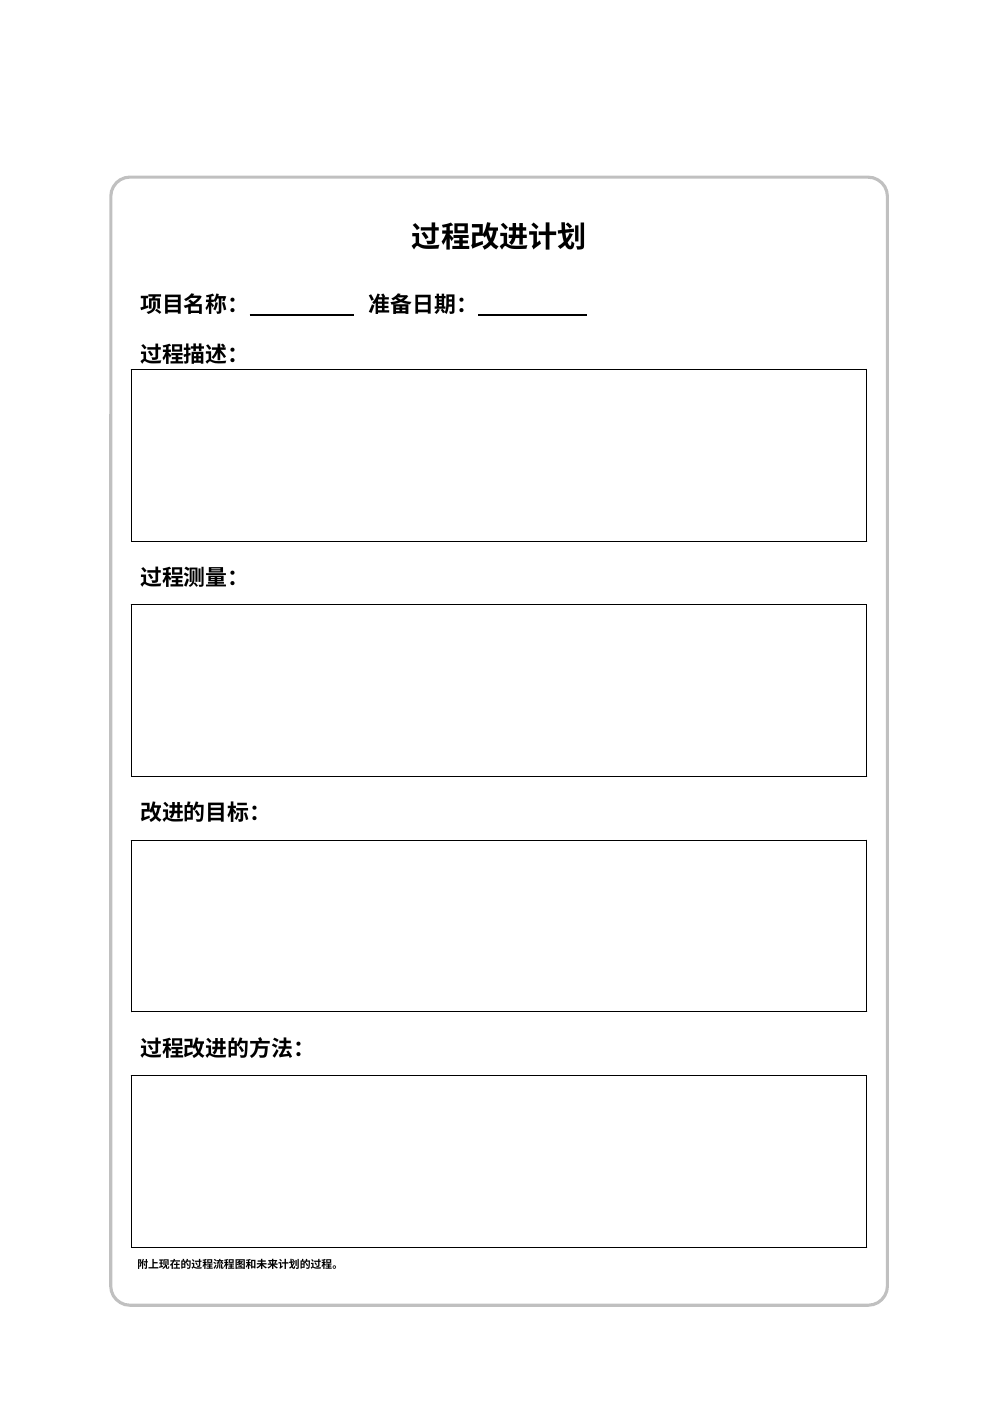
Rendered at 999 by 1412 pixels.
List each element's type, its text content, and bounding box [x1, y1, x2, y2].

text 过程改进计划 [118, 214, 880, 256]
text 过程描述： [140, 331, 858, 369]
text 项目名称： 准备日期： [140, 281, 858, 319]
text 改进的目标： [140, 789, 858, 827]
text 过程测量： [140, 554, 858, 592]
text 过程改进的方法： [140, 1025, 858, 1062]
text 附上现在的过程流程图和未来计划的过程。 [118, 1248, 880, 1283]
